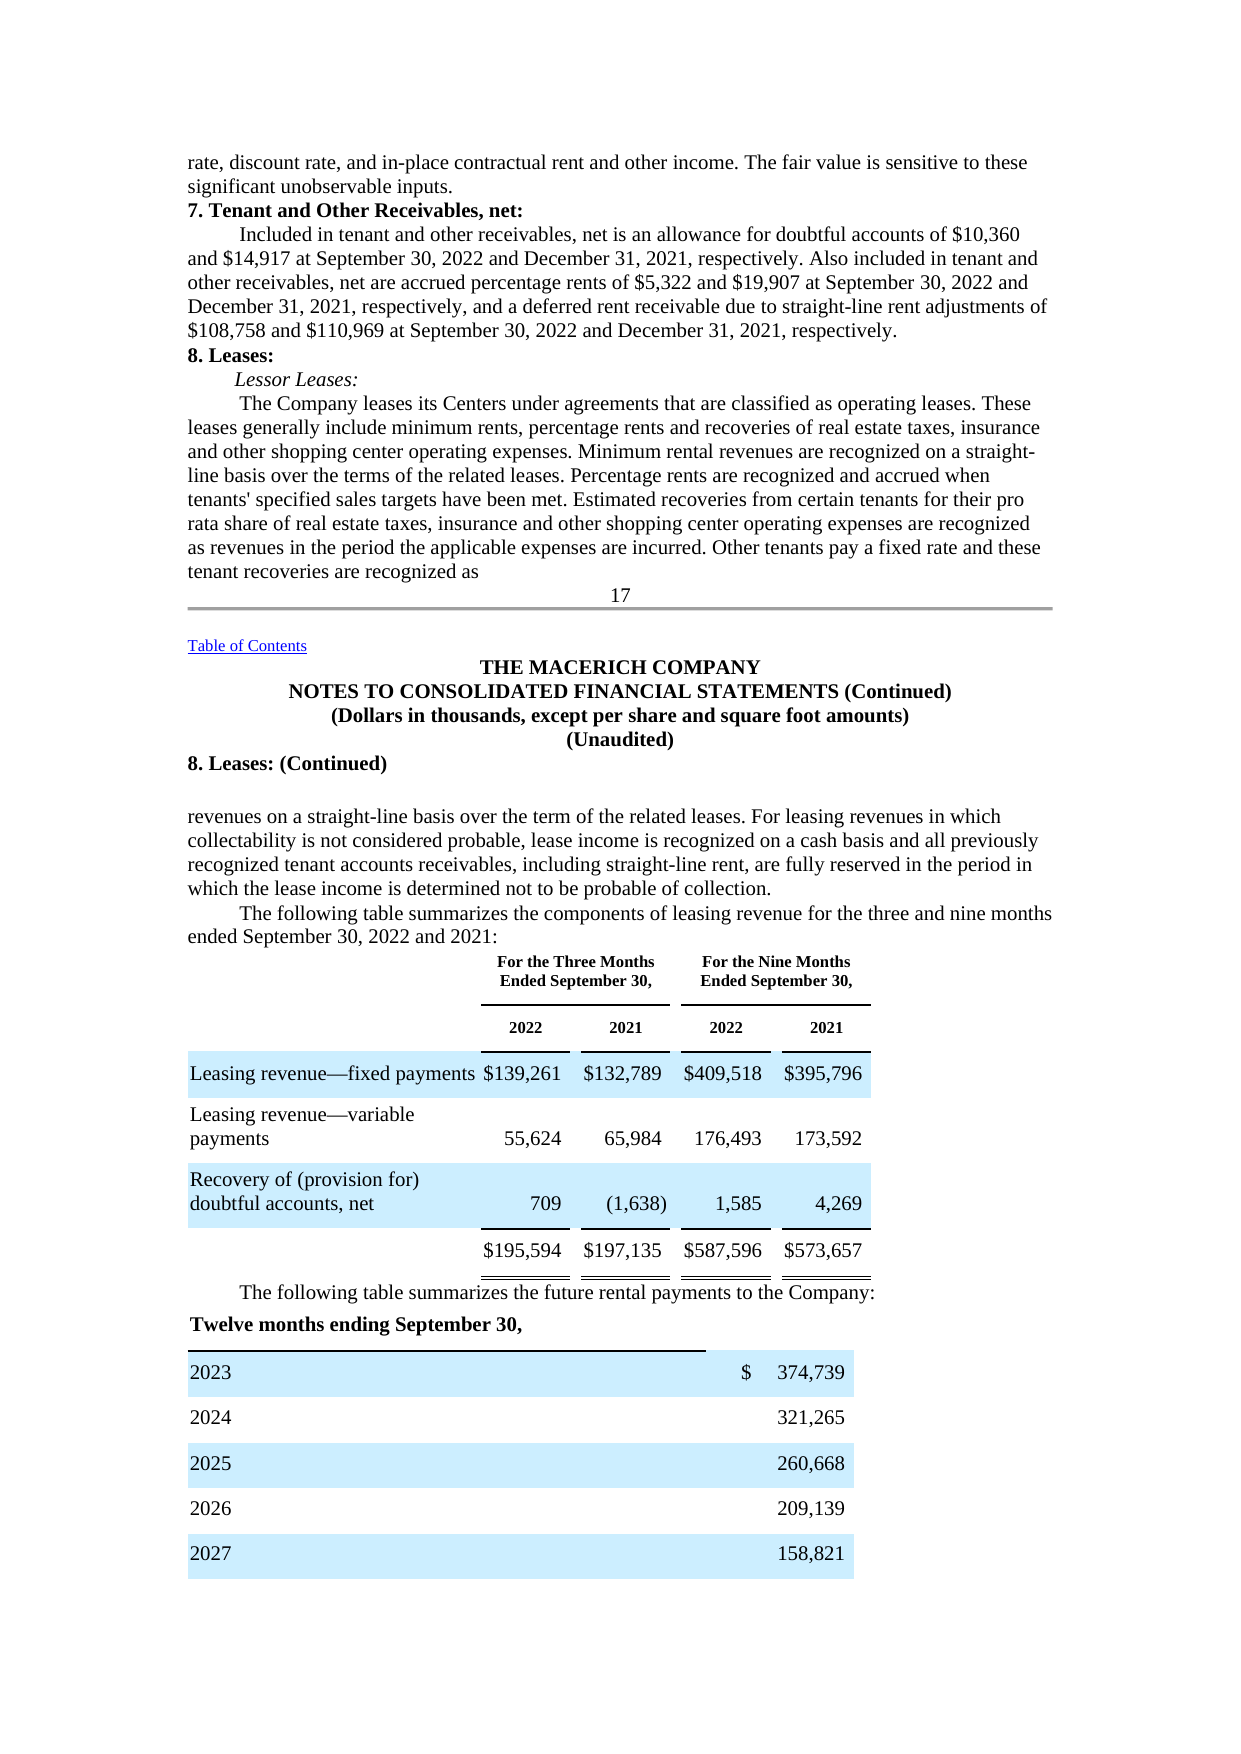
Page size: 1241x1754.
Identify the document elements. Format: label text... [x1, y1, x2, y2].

text The following table summarizes the components of leasing revenue for the three and nine months ended September 30, 2022 and 2021: [187, 900, 1053, 948]
text (Unaudited) [187, 727, 1053, 751]
text THE MACERICH COMPANY [187, 655, 1053, 679]
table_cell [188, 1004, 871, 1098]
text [187, 150, 1053, 198]
text (Dollars in thousands, except per share and square foot amounts) [187, 703, 1053, 727]
text revenues on a straight-line basis over the term of the related leases. For leasing revenues in which collectability is not considered probable, lease income is recognized on a cash basis and all previously recognized tenant accounts receivables, including straight-line rent, are fully reserved in the period in which the lease income is determined not to be probable of collection. [187, 804, 1053, 900]
text NOTES TO CONSOLIDATED FINANCIAL STATEMENTS (Continued) [187, 679, 1053, 703]
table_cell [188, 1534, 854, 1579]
text The following table summarizes the future rental payments to the Company: [187, 1280, 1053, 1304]
text Table of Contents [187, 636, 1053, 655]
text Lessor Leases: [187, 367, 1053, 391]
text Included in tenant and other receivables, net is an allowance for doubtful accounts of $10,360 and $14,917 at September 30, 2022 and December 31, 2021, respectively. Also included in tenant and other receivables, net are accrued percentage rents of $5,322 and $19,907 at September 30, 2022 and December 31, 2021, respectively, and a deferred rent receivable due to straight-line rent adjustments of $108,758 and $110,969 at September 30, 2022 and December 31, 2021, respectively. [187, 222, 1053, 342]
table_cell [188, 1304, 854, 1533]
text 17 [187, 583, 1053, 607]
text The Company leases its Centers under agreements that are classified as operating leases. These leases generally include minimum rents, percentage rents and recoveries of real estate taxes, insurance and other shopping center operating expenses. Minimum rental revenues are recognized on a straight-line basis over the terms of the related leases. Percentage rents are recognized and accrued when tenants' specified sales targets have been met. Estimated recoveries from certain tenants for their pro rata share of real estate taxes, insurance and other shopping center operating expenses are recognized as revenues in the period the applicable expenses are incurred. Other tenants pay a fixed rate and these tenant recoveries are recognized as [187, 391, 1053, 583]
text 7. Tenant and Other Receivables, net: [187, 198, 1053, 222]
text 8. Leases: (Continued) [187, 751, 1053, 775]
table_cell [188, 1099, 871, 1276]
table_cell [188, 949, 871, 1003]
text 8. Leases: [187, 342, 1053, 367]
